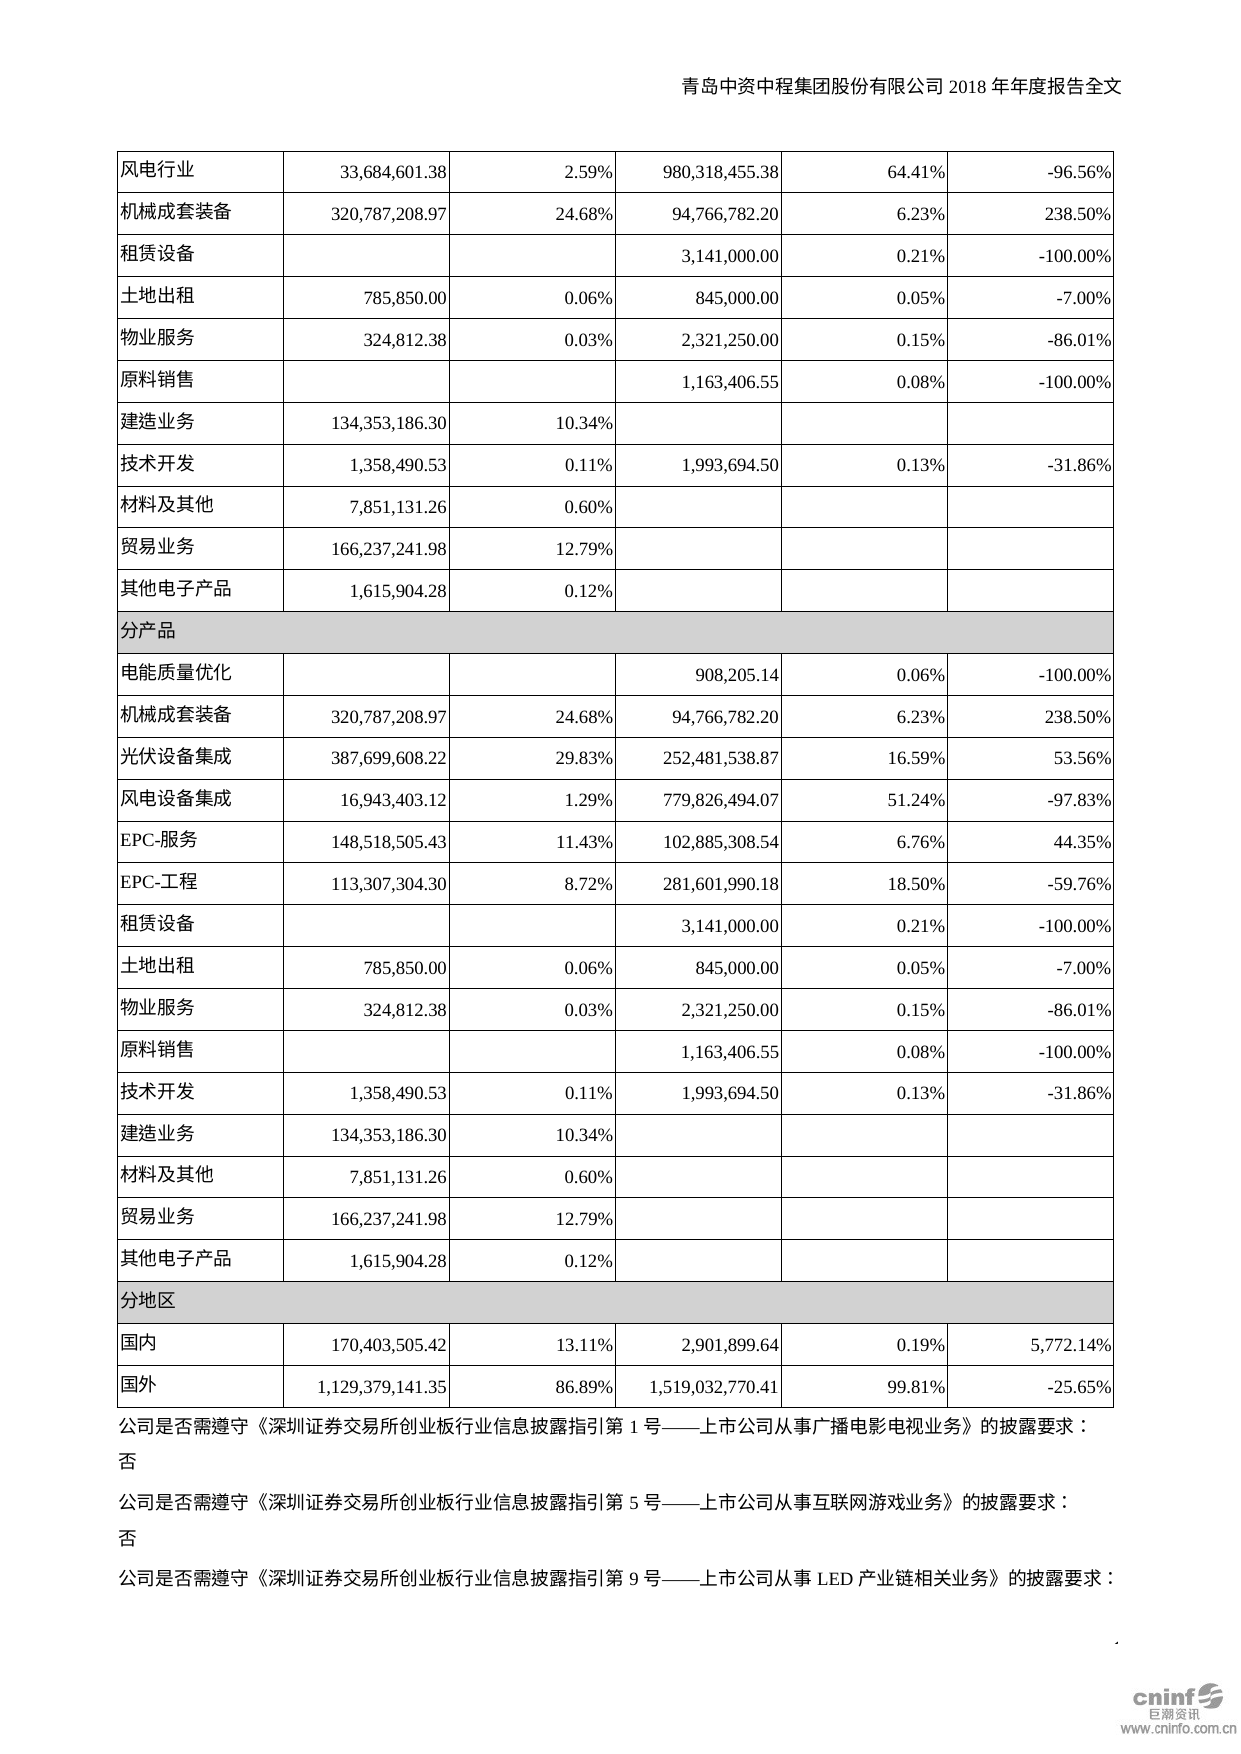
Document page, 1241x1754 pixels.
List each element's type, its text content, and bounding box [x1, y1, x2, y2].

table_cell 0.11% [450, 445, 615, 486]
table_cell 86.89% [450, 1366, 615, 1407]
table_cell 779,826,494.07 [616, 780, 781, 821]
table_cell [782, 570, 947, 611]
table_cell -100.00% [948, 235, 1113, 276]
table_cell 土地出租 [118, 277, 283, 318]
table_cell -7.00% [948, 947, 1113, 988]
table_cell 材料及其他 [118, 487, 283, 527]
table_cell 324,812.38 [284, 989, 449, 1030]
table_cell 0.03% [450, 989, 615, 1030]
table_cell [948, 487, 1113, 527]
table_cell 11.43% [450, 822, 615, 862]
table_cell 51.24% [782, 780, 947, 821]
table_cell 其他电子产品 [118, 570, 283, 611]
table_cell 建造业务 [118, 403, 283, 443]
table_cell [450, 235, 615, 276]
table_cell 材料及其他 [118, 1157, 283, 1197]
table_cell 94,766,782.20 [616, 193, 781, 234]
table_cell 土地出租 [118, 947, 283, 988]
table_cell [284, 235, 449, 276]
table_cell 1,163,406.55 [616, 361, 781, 402]
table_cell -100.00% [948, 361, 1113, 402]
table_cell 44.35% [948, 822, 1113, 862]
table_cell -31.86% [948, 445, 1113, 486]
table_cell [450, 1031, 615, 1072]
table_cell -25.65% [948, 1366, 1113, 1407]
table_cell 12.79% [450, 1198, 615, 1239]
table_cell [284, 361, 449, 402]
table_cell 785,850.00 [284, 947, 449, 988]
table_cell 建造业务 [118, 1115, 283, 1156]
table_cell 原料销售 [118, 1031, 283, 1072]
table_cell [450, 361, 615, 402]
table_cell 0.05% [782, 277, 947, 318]
text 公司是否需遵守《深圳证券交易所创业板行业信息披露指引第 5 号——上市公司从事互联网游戏业务》的披露要求： 否 [118, 1489, 1076, 1551]
table_cell 12.79% [450, 528, 615, 569]
table_cell [616, 528, 781, 569]
table_cell 0.05% [782, 947, 947, 988]
table_cell 238.50% [948, 696, 1113, 737]
table_cell 113,307,304.30 [284, 863, 449, 904]
table_cell 13.11% [450, 1324, 615, 1365]
table_cell 845,000.00 [616, 947, 781, 988]
table_cell 1,358,490.53 [284, 445, 449, 486]
table_cell 0.15% [782, 319, 947, 360]
table_cell 16.59% [782, 738, 947, 778]
table_cell -86.01% [948, 319, 1113, 360]
table_cell 134,353,186.30 [284, 1115, 449, 1156]
table_cell 387,699,608.22 [284, 738, 449, 778]
table_cell 170,403,505.42 [284, 1324, 449, 1365]
table_cell 物业服务 [118, 319, 283, 360]
table_cell [616, 570, 781, 611]
table_cell 252,481,538.87 [616, 738, 781, 778]
table_cell 0.08% [782, 1031, 947, 1072]
table_cell [616, 1157, 781, 1197]
table_cell 光伏设备集成 [118, 738, 283, 778]
table_cell 0.21% [782, 905, 947, 946]
table_cell -100.00% [948, 1031, 1113, 1072]
table_cell 原料销售 [118, 361, 283, 402]
table_cell 785,850.00 [284, 277, 449, 318]
table_cell 0.60% [450, 1157, 615, 1197]
table_cell 10.34% [450, 1115, 615, 1156]
table_cell [284, 1031, 449, 1072]
table_cell [948, 1198, 1113, 1239]
table_cell 1,163,406.55 [616, 1031, 781, 1072]
table_cell 53.56% [948, 738, 1113, 778]
table_cell [782, 487, 947, 527]
table_cell [948, 570, 1113, 611]
table_cell [782, 1157, 947, 1197]
table_cell 16,943,403.12 [284, 780, 449, 821]
table_cell 租赁设备 [118, 235, 283, 276]
table_cell 电能质量优化 [118, 654, 283, 695]
text 公司是否需遵守《深圳证券交易所创业板行业信息披露指引第 9 号——上市公司从事 LED 产业链相关业务》的披露要求： [118, 1565, 1240, 1591]
table_cell 0.06% [782, 654, 947, 695]
table_cell 6.23% [782, 193, 947, 234]
table_cell [948, 403, 1113, 443]
table_cell [782, 1115, 947, 1156]
table_cell 908,205.14 [616, 654, 781, 695]
table_cell 技术开发 [118, 445, 283, 486]
table_header 2.59% [450, 152, 615, 192]
table_cell 281,601,990.18 [616, 863, 781, 904]
table_cell 10.34% [450, 403, 615, 443]
table_cell -86.01% [948, 989, 1113, 1030]
table_cell 0.13% [782, 1073, 947, 1113]
table_cell 1,519,032,770.41 [616, 1366, 781, 1407]
table_cell 国内 [118, 1324, 283, 1365]
text 公司是否需遵守《深圳证券交易所创业板行业信息披露指引第 1 号——上市公司从事广播电影电视业务》的披露要求： 否 [118, 1413, 1095, 1474]
table_cell [782, 403, 947, 443]
table_cell 0.19% [782, 1324, 947, 1365]
table_cell 5,772.14% [948, 1324, 1113, 1365]
table_cell 0.12% [450, 1240, 615, 1281]
table_cell [616, 487, 781, 527]
table_cell 其他电子产品 [118, 1240, 283, 1281]
table_cell 94,766,782.20 [616, 696, 781, 737]
table_cell -97.83% [948, 780, 1113, 821]
table_cell [948, 1240, 1113, 1281]
table_cell 贸易业务 [118, 528, 283, 569]
table_cell 分地区 [118, 1282, 1113, 1323]
table_header 风电行业 [118, 152, 283, 192]
table_cell [782, 1198, 947, 1239]
table_cell -59.76% [948, 863, 1113, 904]
table_cell 1,358,490.53 [284, 1073, 449, 1113]
table_cell [450, 654, 615, 695]
table_cell 0.03% [450, 319, 615, 360]
table_cell 324,812.38 [284, 319, 449, 360]
table_cell [616, 1198, 781, 1239]
table_cell 24.68% [450, 193, 615, 234]
table_cell 166,237,241.98 [284, 528, 449, 569]
table_cell [948, 1157, 1113, 1197]
table_cell -100.00% [948, 654, 1113, 695]
table_cell 7,851,131.26 [284, 487, 449, 527]
table_cell 0.08% [782, 361, 947, 402]
picture [1115, 1680, 1240, 1737]
table_cell [782, 528, 947, 569]
table_cell 7,851,131.26 [284, 1157, 449, 1197]
table_cell 3,141,000.00 [616, 905, 781, 946]
table_cell 134,353,186.30 [284, 403, 449, 443]
table_cell 分产品 [118, 612, 1113, 653]
table_cell 8.72% [450, 863, 615, 904]
table_cell 3,141,000.00 [616, 235, 781, 276]
table_cell [284, 905, 449, 946]
table_cell 24.68% [450, 696, 615, 737]
table_cell 1,129,379,141.35 [284, 1366, 449, 1407]
table_cell 1,993,694.50 [616, 1073, 781, 1113]
table_cell 6.23% [782, 696, 947, 737]
table_cell 贸易业务 [118, 1198, 283, 1239]
table_cell 320,787,208.97 [284, 193, 449, 234]
table_cell 0.12% [450, 570, 615, 611]
table_cell 1.29% [450, 780, 615, 821]
table_cell 320,787,208.97 [284, 696, 449, 737]
table_header 980,318,455.38 [616, 152, 781, 192]
table_header -96.56% [948, 152, 1113, 192]
table_cell 238.50% [948, 193, 1113, 234]
table_cell 2,901,899.64 [616, 1324, 781, 1365]
table_cell 166,237,241.98 [284, 1198, 449, 1239]
table_cell 物业服务 [118, 989, 283, 1030]
table_cell 102,885,308.54 [616, 822, 781, 862]
table_cell 机械成套装备 [118, 193, 283, 234]
table_cell 1,615,904.28 [284, 570, 449, 611]
table_cell 2,321,250.00 [616, 319, 781, 360]
table_cell -31.86% [948, 1073, 1113, 1113]
table_cell 29.83% [450, 738, 615, 778]
table_cell 机械成套装备 [118, 696, 283, 737]
table_cell 99.81% [782, 1366, 947, 1407]
table_cell 2,321,250.00 [616, 989, 781, 1030]
table_cell 租赁设备 [118, 905, 283, 946]
table_cell [450, 905, 615, 946]
table_cell [782, 1240, 947, 1281]
table_cell EPC-服务 [118, 822, 283, 862]
table_header 33,684,601.38 [284, 152, 449, 192]
table_cell [616, 403, 781, 443]
table_cell 0.06% [450, 947, 615, 988]
table_cell 0.11% [450, 1073, 615, 1113]
table_cell -7.00% [948, 277, 1113, 318]
table_cell 风电设备集成 [118, 780, 283, 821]
table_cell 国外 [118, 1366, 283, 1407]
table_cell 148,518,505.43 [284, 822, 449, 862]
table_cell EPC-工程 [118, 863, 283, 904]
table_header 64.41% [782, 152, 947, 192]
table_cell [948, 1115, 1113, 1156]
table_cell 845,000.00 [616, 277, 781, 318]
table_cell [616, 1115, 781, 1156]
table_cell 18.50% [782, 863, 947, 904]
table_cell -100.00% [948, 905, 1113, 946]
table_cell 6.76% [782, 822, 947, 862]
table_cell 0.13% [782, 445, 947, 486]
table_cell 1,993,694.50 [616, 445, 781, 486]
table_cell [284, 654, 449, 695]
table_cell 0.15% [782, 989, 947, 1030]
table_cell 技术开发 [118, 1073, 283, 1113]
table_cell [948, 528, 1113, 569]
table_cell 0.06% [450, 277, 615, 318]
table_cell 0.60% [450, 487, 615, 527]
table_cell [616, 1240, 781, 1281]
table_cell 1,615,904.28 [284, 1240, 449, 1281]
table_cell 0.21% [782, 235, 947, 276]
